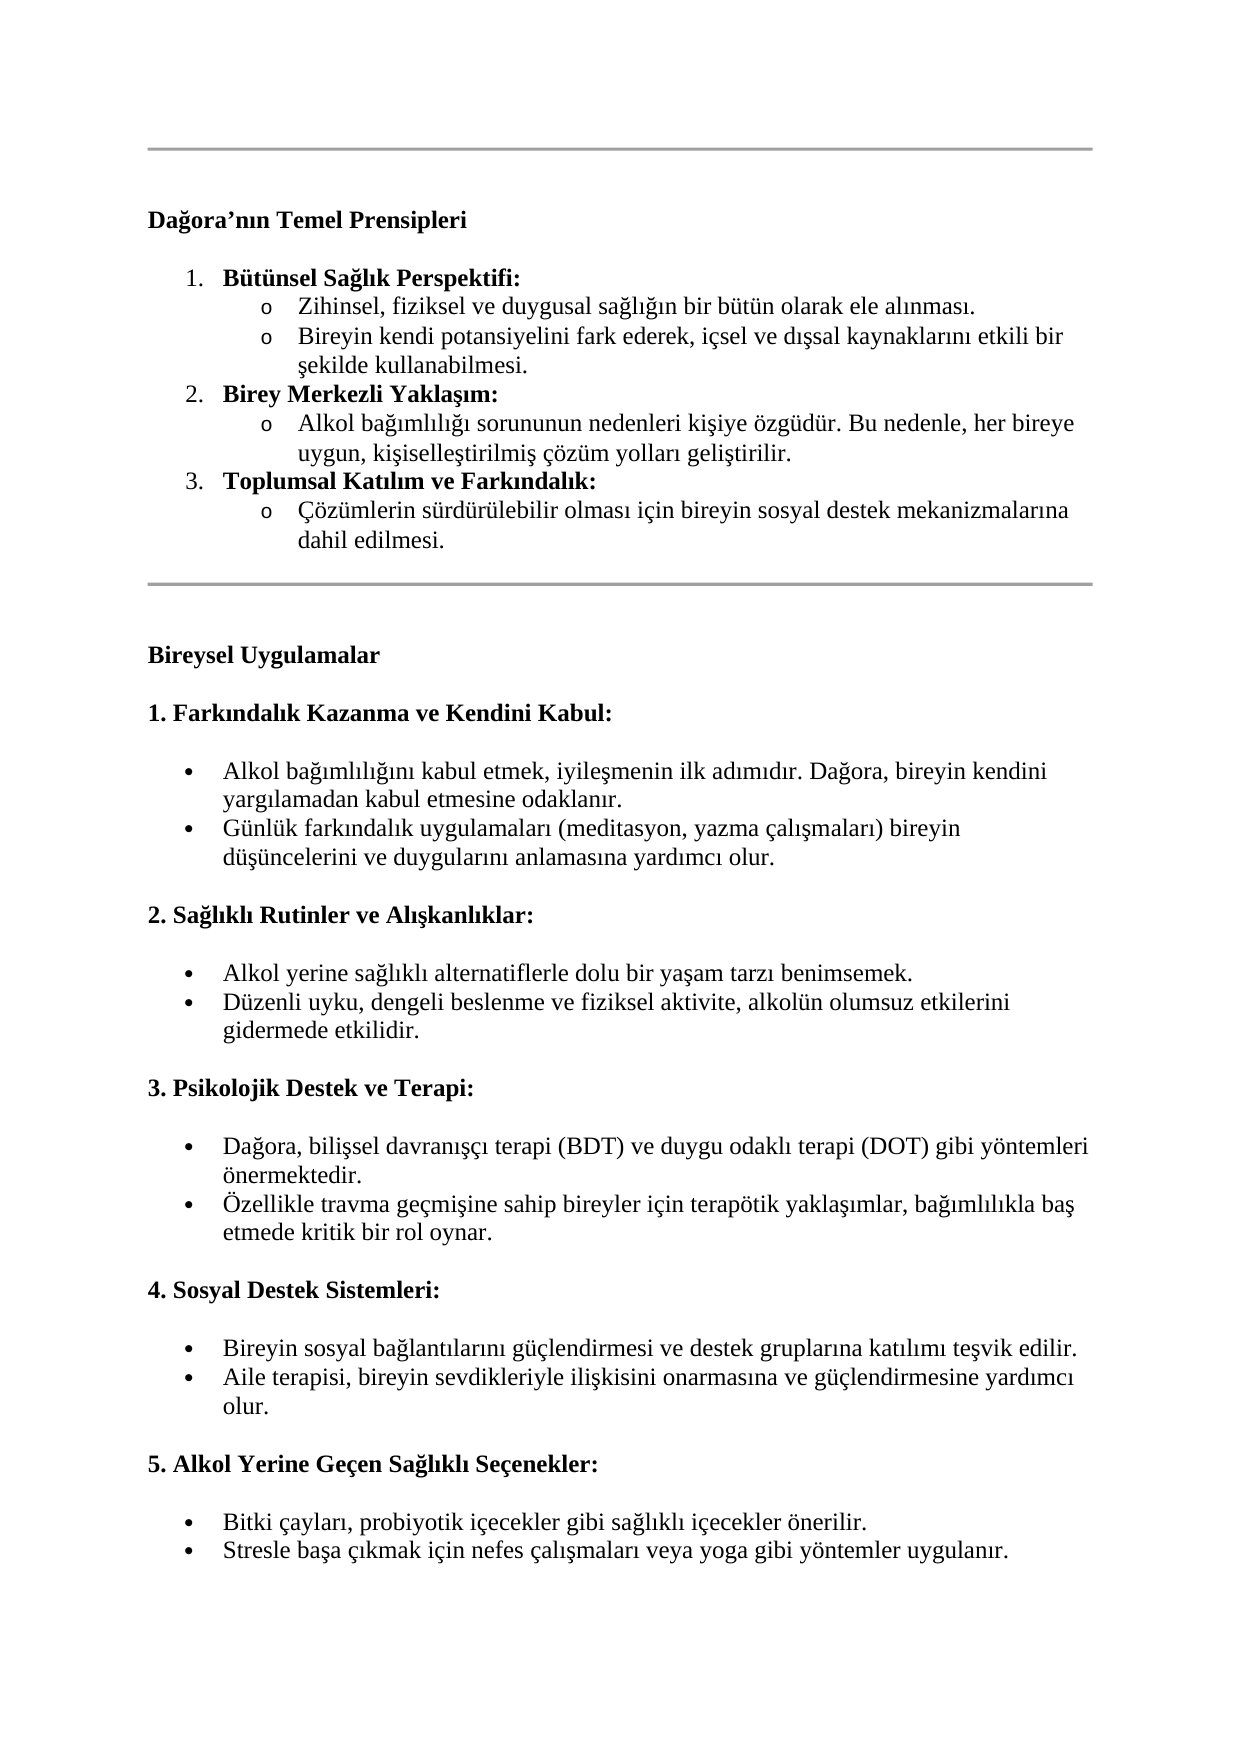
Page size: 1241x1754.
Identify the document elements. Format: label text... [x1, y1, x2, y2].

list Zihinsel, fiziksel ve duygusal sağlığın bir bütün olarak ele alınması. [260, 291, 1093, 321]
text Dağora’nın Temel Prensipleri [148, 205, 1093, 233]
list Düzenli uyku, dengeli beslenme ve fiziksel aktivite, alkolün olumsuz etkilerini gidermede etkilidir. [185, 987, 1093, 1044]
text 1. Farkındalık Kazanma ve Kendini Kabul: [148, 698, 1093, 727]
list Bitki çayları, probiyotik içecekler gibi sağlıklı içecekler önerilir. [185, 1507, 1093, 1535]
list Günlük farkındalık uygulamaları (meditasyon, yazma çalışmaları) bireyin düşüncelerini ve duygularını anlamasına yardımcı olur. [185, 813, 1093, 871]
list Birey Merkezli Yaklaşım: [185, 379, 1093, 408]
list Alkol yerine sağlıklı alternatiflerle dolu bir yaşam tarzı benimsemek. [185, 958, 1093, 987]
list Özellikle travma geçmişine sahip bireyler için terapötik yaklaşımlar, bağımlılıkla baş etmede kritik bir rol oynar. [185, 1189, 1093, 1246]
list Toplumsal Katılım ve Farkındalık: [185, 466, 1093, 495]
text 5. Alkol Yerine Geçen Sağlıklı Seçenekler: [148, 1449, 1093, 1477]
list Stresle başa çıkmak için nefes çalışmaları veya yoga gibi yöntemler uygulanır. [185, 1535, 1093, 1564]
list Dağora, bilişsel davranışçı terapi (BDT) ve duygu odaklı terapi (DOT) gibi yöntemleri önermektedir. [185, 1131, 1093, 1189]
list Çözümlerin sürdürülebilir olması için bireyin sosyal destek mekanizmalarına dahil edilmesi. [260, 495, 1093, 553]
list Alkol bağımlılığı sorununun nedenleri kişiye özgüdür. Bu nedenle, her bireye uygun, kişiselleştirilmiş çözüm yolları geliştirilir. [260, 408, 1093, 466]
text 3. Psikolojik Destek ve Terapi: [148, 1073, 1093, 1102]
list Bütünsel Sağlık Perspektifi: [185, 263, 1093, 291]
list Bireyin kendi potansiyelini fark ederek, içsel ve dışsal kaynaklarını etkili bir şekilde kullanabilmesi. [260, 321, 1093, 379]
list Aile terapisi, bireyin sevdikleriyle ilişkisini onarmasına ve güçlendirmesine yardımcı olur. [185, 1362, 1093, 1419]
list Alkol bağımlılığını kabul etmek, iyileşmenin ilk adımıdır. Dağora, bireyin kendini yargılamadan kabul etmesine odaklanır. [185, 756, 1093, 813]
text Bireysel Uygulamalar [148, 640, 1093, 669]
text 4. Sosyal Destek Sistemleri: [148, 1275, 1093, 1304]
list Bireyin sosyal bağlantılarını güçlendirmesi ve destek gruplarına katılımı teşvik edilir. [185, 1333, 1093, 1362]
text 2. Sağlıklı Rutinler ve Alışkanlıklar: [148, 900, 1093, 929]
